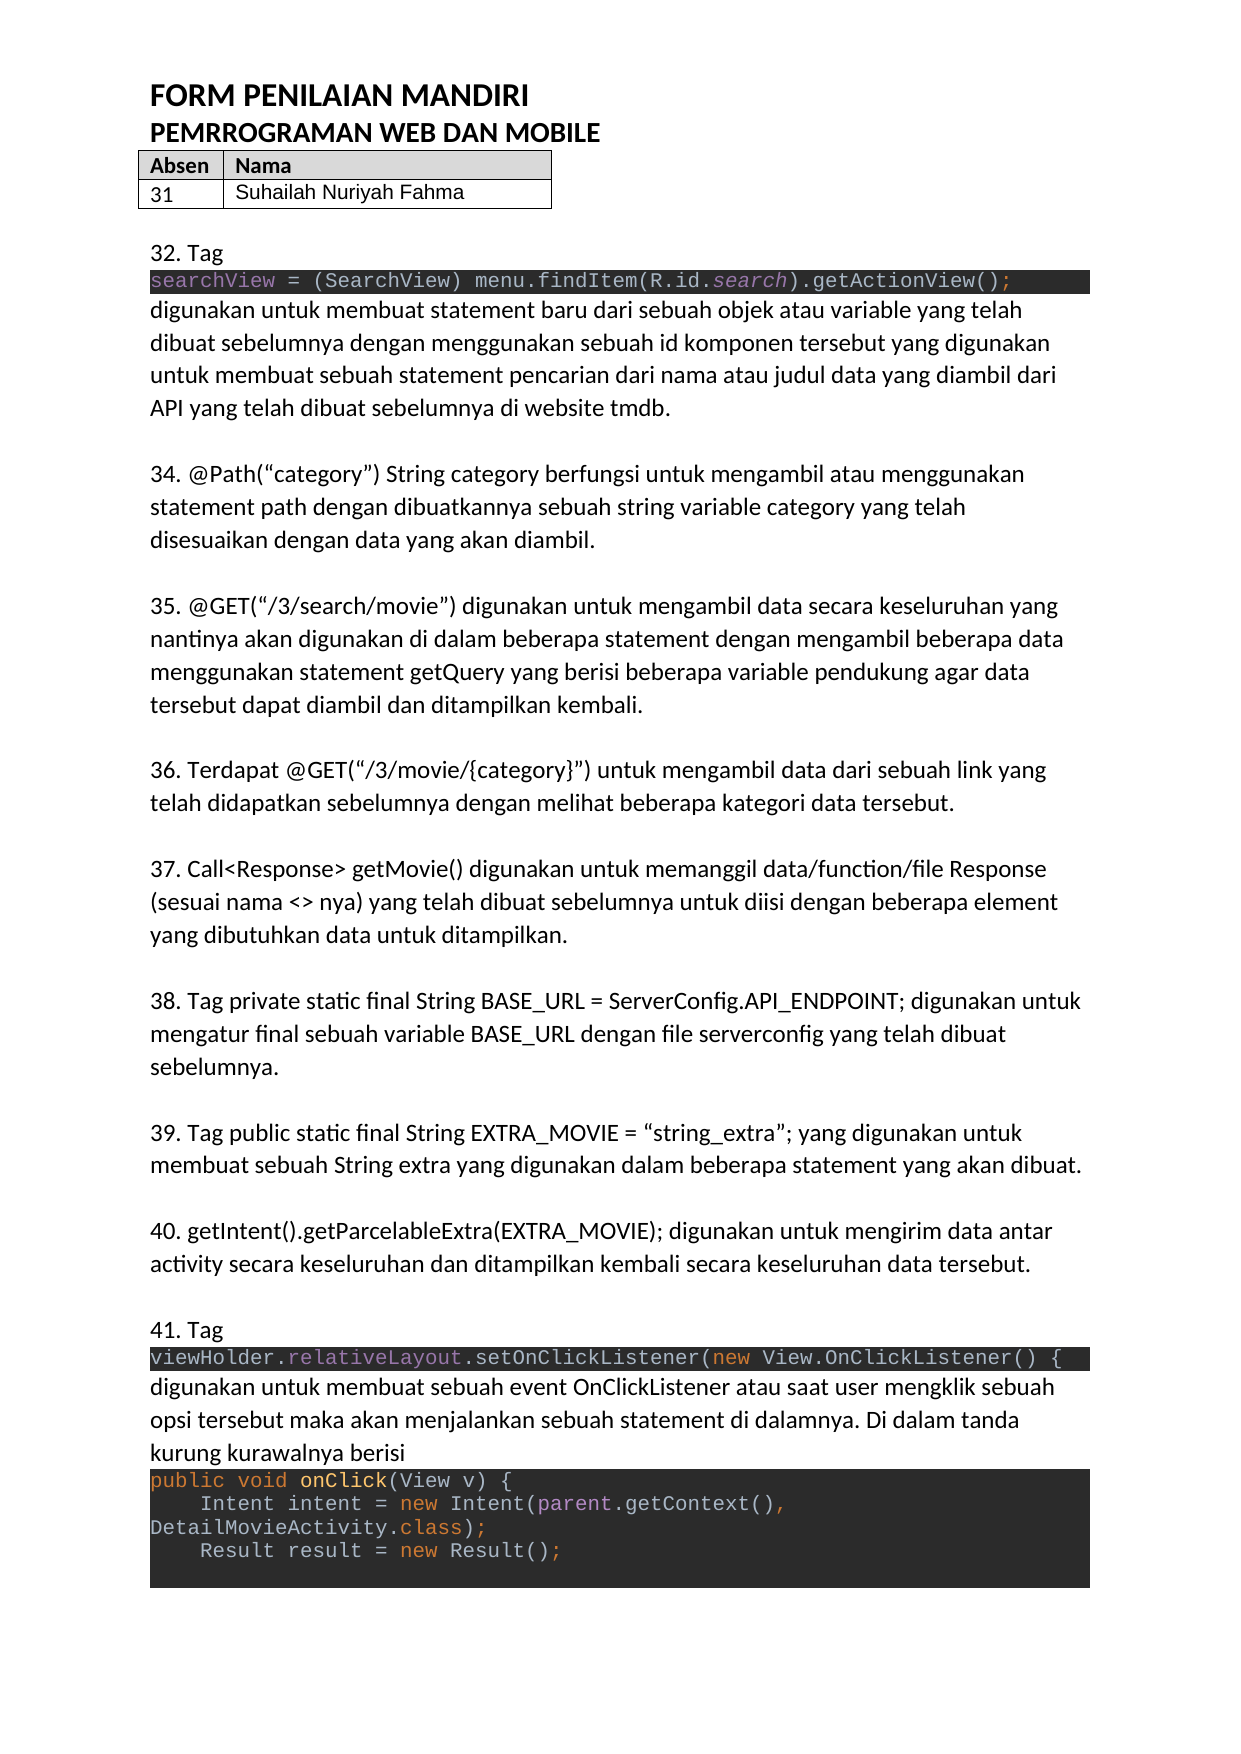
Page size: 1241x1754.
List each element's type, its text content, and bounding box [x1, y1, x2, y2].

text viewHolder.relativeLayout.setOnClickListener(new View.OnClickListener() { [150, 1347, 1090, 1371]
text digunakan untuk membuat sebuah event OnClickListener atau saat user mengklik sebuah opsi tersebut maka akan menjalankan sebuah statement di dalamnya. Di dalam tanda kurung kurawalnya berisi [150, 1371, 1090, 1467]
text 40. getIntent().getParcelableExtra(EXTRA_MOVIE); digunakan untuk mengirim data antar activity secara keseluruhan dan ditampilkan kembali secara keseluruhan data tersebut. [150, 1216, 1090, 1279]
text 35. @GET(“/3/search/movie”) digunakan untuk mengambil data secara keseluruhan yang nantinya akan digunakan di dalam beberapa statement dengan mengambil beberapa data menggunakan statement getQuery yang berisi beberapa variable pendukung agar data tersebut dapat diambil dan ditampilkan kembali. [150, 590, 1090, 719]
text 38. Tag private static final String BASE_URL = ServerConfig.API_ENDPOINT; digunakan untuk mengatur final sebuah variable BASE_URL dengan file serverconfig yang telah dibuat sebelumnya. [150, 985, 1090, 1081]
text 39. Tag public static final String EXTRA_MOVIE = “string_extra”; yang digunakan untuk membuat sebuah String extra yang digunakan dalam beberapa statement yang akan dibuat. [150, 1117, 1090, 1180]
text 32. Tag [150, 237, 1090, 268]
text searchView = (SearchView) menu.findItem(R.id.search).getActionView(); [150, 270, 1090, 294]
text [150, 1469, 1090, 1588]
text 41. Tag [150, 1314, 1090, 1345]
text 34. @Path(“category”) String category berfungsi untuk mengambil atau menggunakan statement path dengan dibuatkannya sebuah string variable category yang telah disesuaikan dengan data yang akan diambil. [150, 458, 1090, 555]
text 36. Terdapat @GET(“/3/movie/{category}”) untuk mengambil data dari sebuah link yang telah didapatkan sebelumnya dengan melihat beberapa kategori data tersebut. [150, 755, 1090, 818]
text 37. Call<Response> getMovie() digunakan untuk memanggil data/function/file Response (sesuai nama <> nya) yang telah dibuat sebelumnya untuk diisi dengan beberapa element yang dibutuhkan data untuk ditampilkan. [150, 853, 1090, 950]
text digunakan untuk membuat statement baru dari sebuah objek atau variable yang telah dibuat sebelumnya dengan menggunakan sebuah id komponen tersebut yang digunakan untuk membuat sebuah statement pencarian dari nama atau judul data yang diambil dari API yang telah dibuat sebelumnya di website tmdb. [150, 294, 1090, 423]
